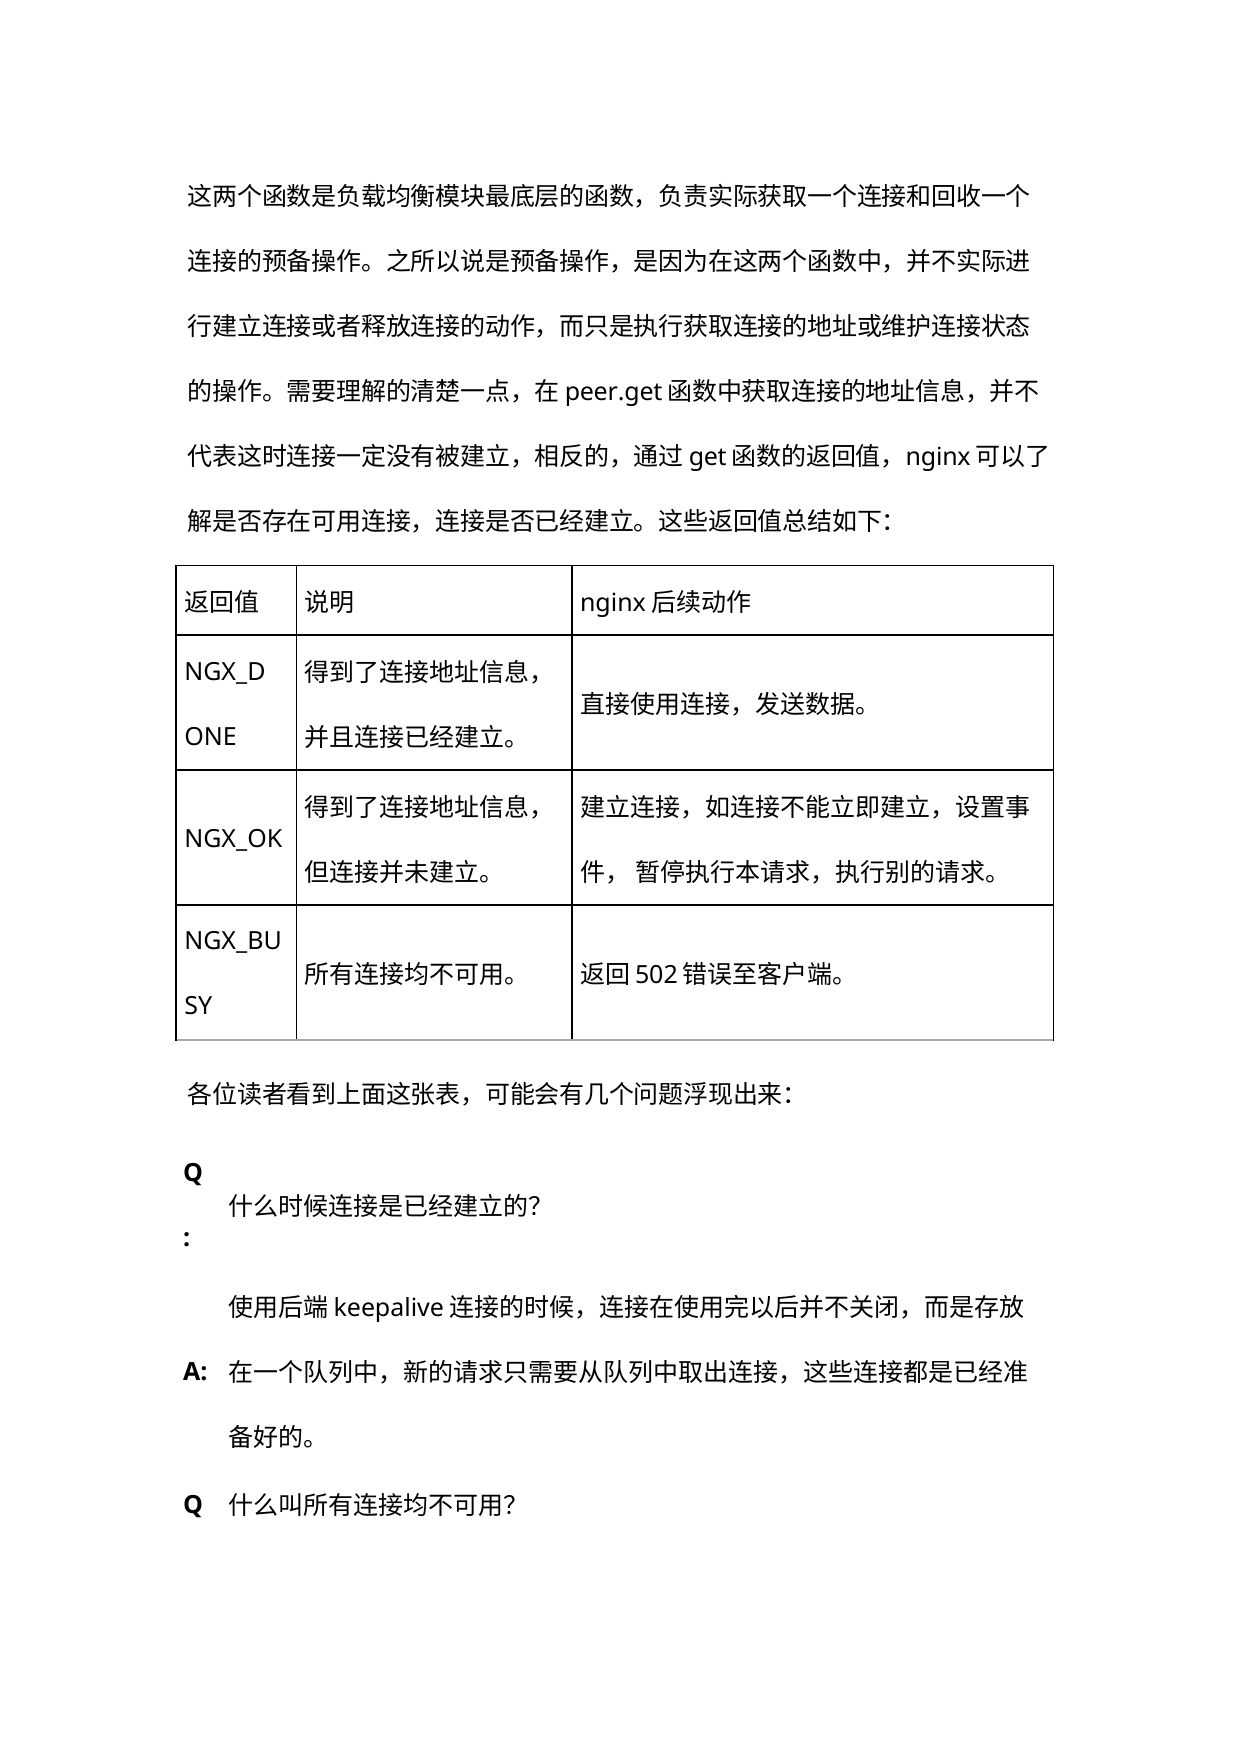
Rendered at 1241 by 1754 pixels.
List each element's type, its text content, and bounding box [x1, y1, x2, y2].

table_cell 什么叫所有连接均不可用？ [221, 1469, 1053, 1537]
table_cell A: [175, 1271, 221, 1469]
table_cell Q: [175, 1469, 221, 1537]
table_cell 得到了连接地址信息，但连接并未建立。 [297, 771, 571, 904]
table_header 返回值 [177, 566, 296, 634]
table_header 说明 [297, 566, 571, 634]
table_cell 直接使用连接，发送数据。 [573, 636, 1053, 769]
table_cell NGX_BUSY [177, 906, 296, 1039]
table_cell NGX_DONE [177, 636, 296, 769]
table_cell 所有连接均不可用。 [297, 906, 571, 1039]
text 各位读者看到上面这张表，可能会有几个问题浮现出来： [187, 1061, 1053, 1126]
table_cell 返回502错误至客户端。 [573, 906, 1053, 1039]
table_header 什么时候连接是已经建立的？ [221, 1138, 1053, 1271]
text 这两个函数是负载均衡模块最底层的函数，负责实际获取一个连接和回收一个连接的预备操作。之所以说是预备操作，是因为在这两个函数中，并不实际进行建立连接或者释放连接的动作，而只是执行获取连接的地址或维护连接状态的操作。需要理解的清楚一点，在peer.get函数中获取连接的地址信息，并不代表这时连接一定没有被建立，相反的，通过get函数的返回值，nginx可以了解是否存在可用连接，连接是否已经建立。这些返回值总结如下： [187, 162, 1053, 552]
table_cell 建立连接，如连接不能立即建立，设置事件， 暂停执行本请求，执行别的请求。 [573, 771, 1053, 904]
table_header Q: [175, 1138, 221, 1271]
table_header nginx后续动作 [573, 566, 1053, 634]
table_cell NGX_OK [177, 771, 296, 904]
table_cell 得到了连接地址信息，并且连接已经建立。 [297, 636, 571, 769]
table_cell 使用后端keepalive连接的时候，连接在使用完以后并不关闭，而是存放在一个队列中，新的请求只需要从队列中取出连接，这些连接都是已经准备好的。 [221, 1271, 1053, 1469]
